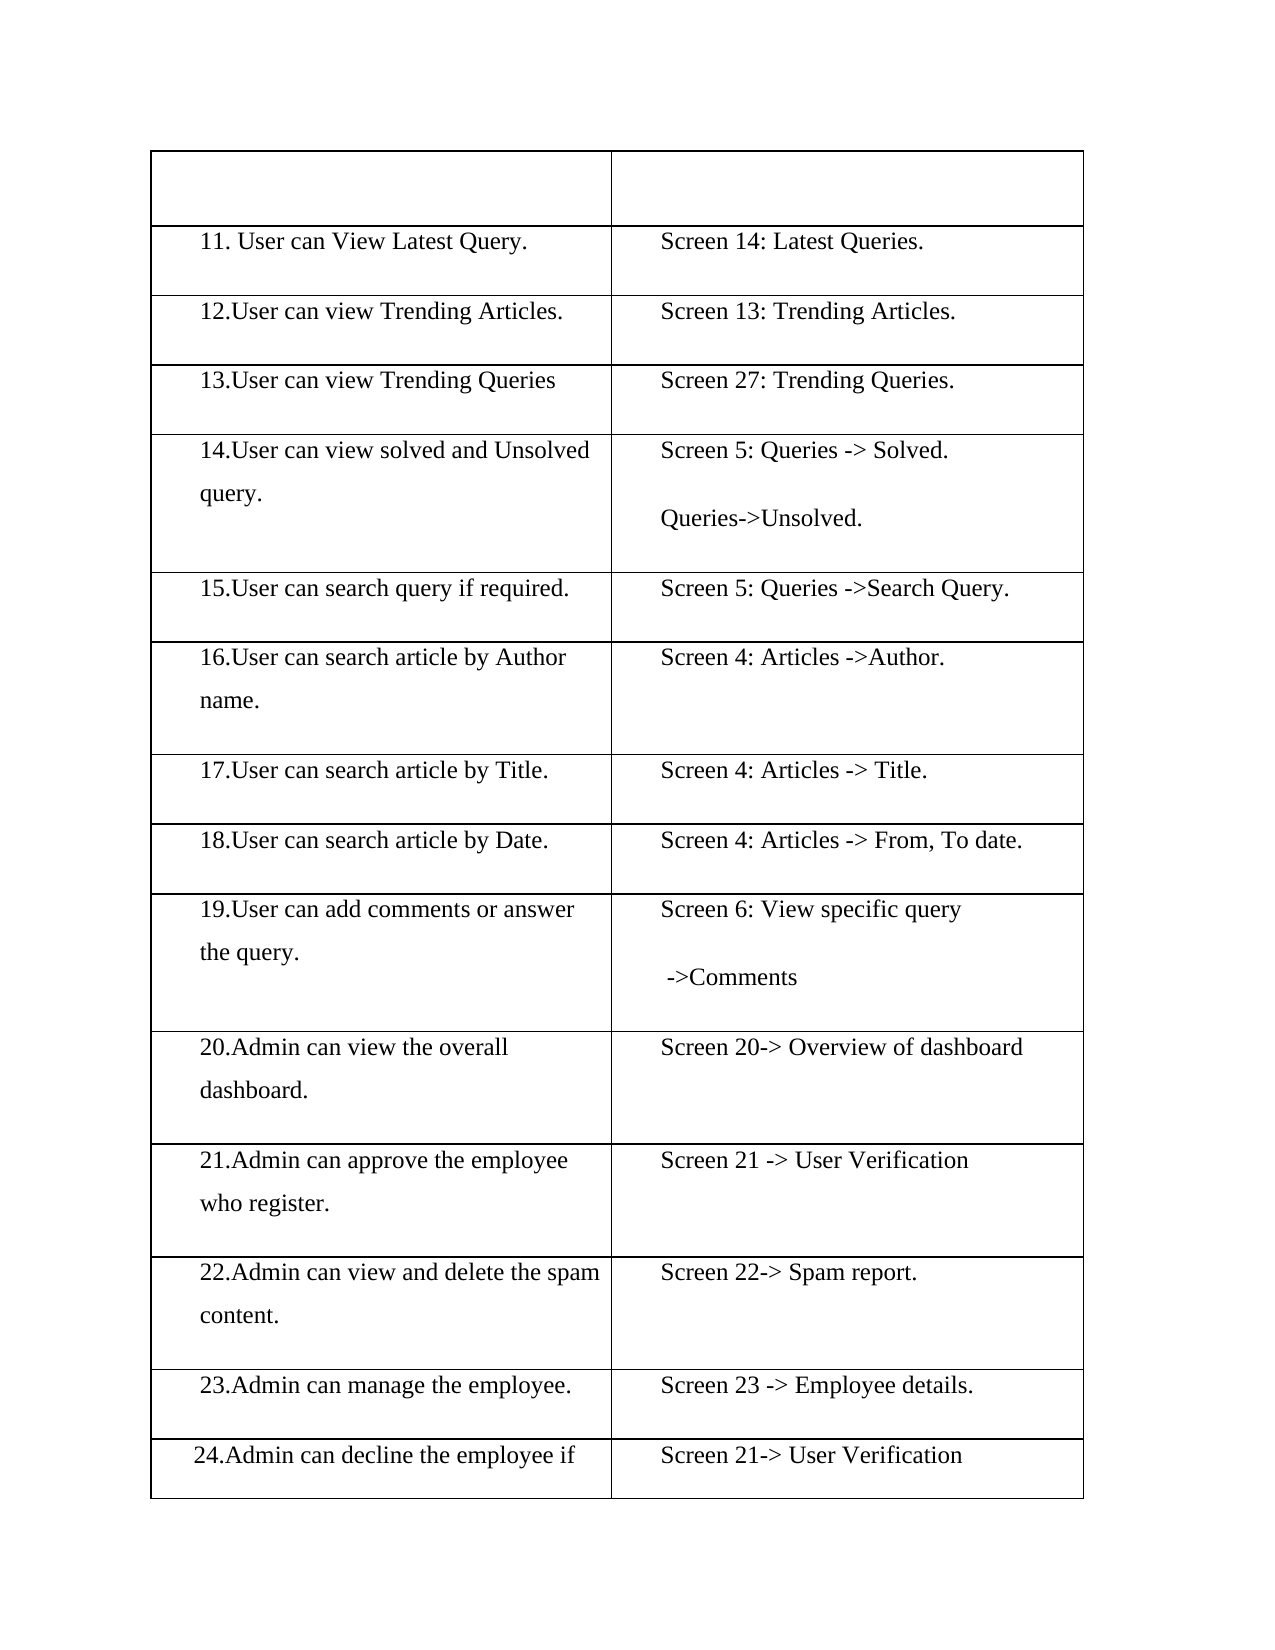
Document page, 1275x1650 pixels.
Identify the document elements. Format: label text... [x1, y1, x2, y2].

table_cell Screen 6: View specific query ->Comments [612, 895, 1083, 1031]
table_cell 15.User can search query if required. [152, 573, 611, 641]
table_cell 18.User can search article by Date. [152, 825, 611, 893]
table_cell 19.User can add comments or answer the query. [152, 895, 611, 1031]
table_cell 14.User can view solved and Unsolved query. [152, 435, 611, 571]
table_cell Screen 4: Articles ->Author. [612, 643, 1083, 754]
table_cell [152, 152, 611, 225]
table_cell Screen 5: Queries ->Search Query. [612, 573, 1083, 641]
table_cell Screen 4: Articles -> Title. [612, 755, 1083, 823]
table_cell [152, 1440, 611, 1498]
table_cell 22.Admin can view and delete the spam content. [152, 1258, 611, 1369]
table_cell Screen 21 -> User Verification [612, 1145, 1083, 1256]
table_cell 21.Admin can approve the employee who register. [152, 1145, 611, 1256]
table_cell Screen 22-> Spam report. [612, 1258, 1083, 1369]
table_cell 12.User can view Trending Articles. [152, 296, 611, 364]
table_cell 20.Admin can view the overall dashboard. [152, 1032, 611, 1143]
table_cell Screen 20-> Overview of dashboard [612, 1032, 1083, 1143]
table_cell 16.User can search article by Author name. [152, 643, 611, 754]
table_cell 13.User can view Trending Queries [152, 366, 611, 434]
table_cell Screen 27: Trending Queries. [612, 366, 1083, 434]
table_cell 11. User can View Latest Query. [152, 227, 611, 294]
table_cell Screen 4: Articles -> From, To date. [612, 825, 1083, 893]
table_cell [612, 1440, 1083, 1498]
table_cell 17.User can search article by Title. [152, 755, 611, 823]
table_cell Screen 13: Trending Articles. [612, 296, 1083, 364]
table_cell Screen 23 -> Employee details. [612, 1370, 1083, 1438]
table_cell Screen 5: Queries -> Solved. Queries->Unsolved. [612, 435, 1083, 571]
table_cell Screen 14: Latest Queries. [612, 227, 1083, 294]
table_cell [612, 152, 1083, 225]
table_cell 23.Admin can manage the employee. [152, 1370, 611, 1438]
